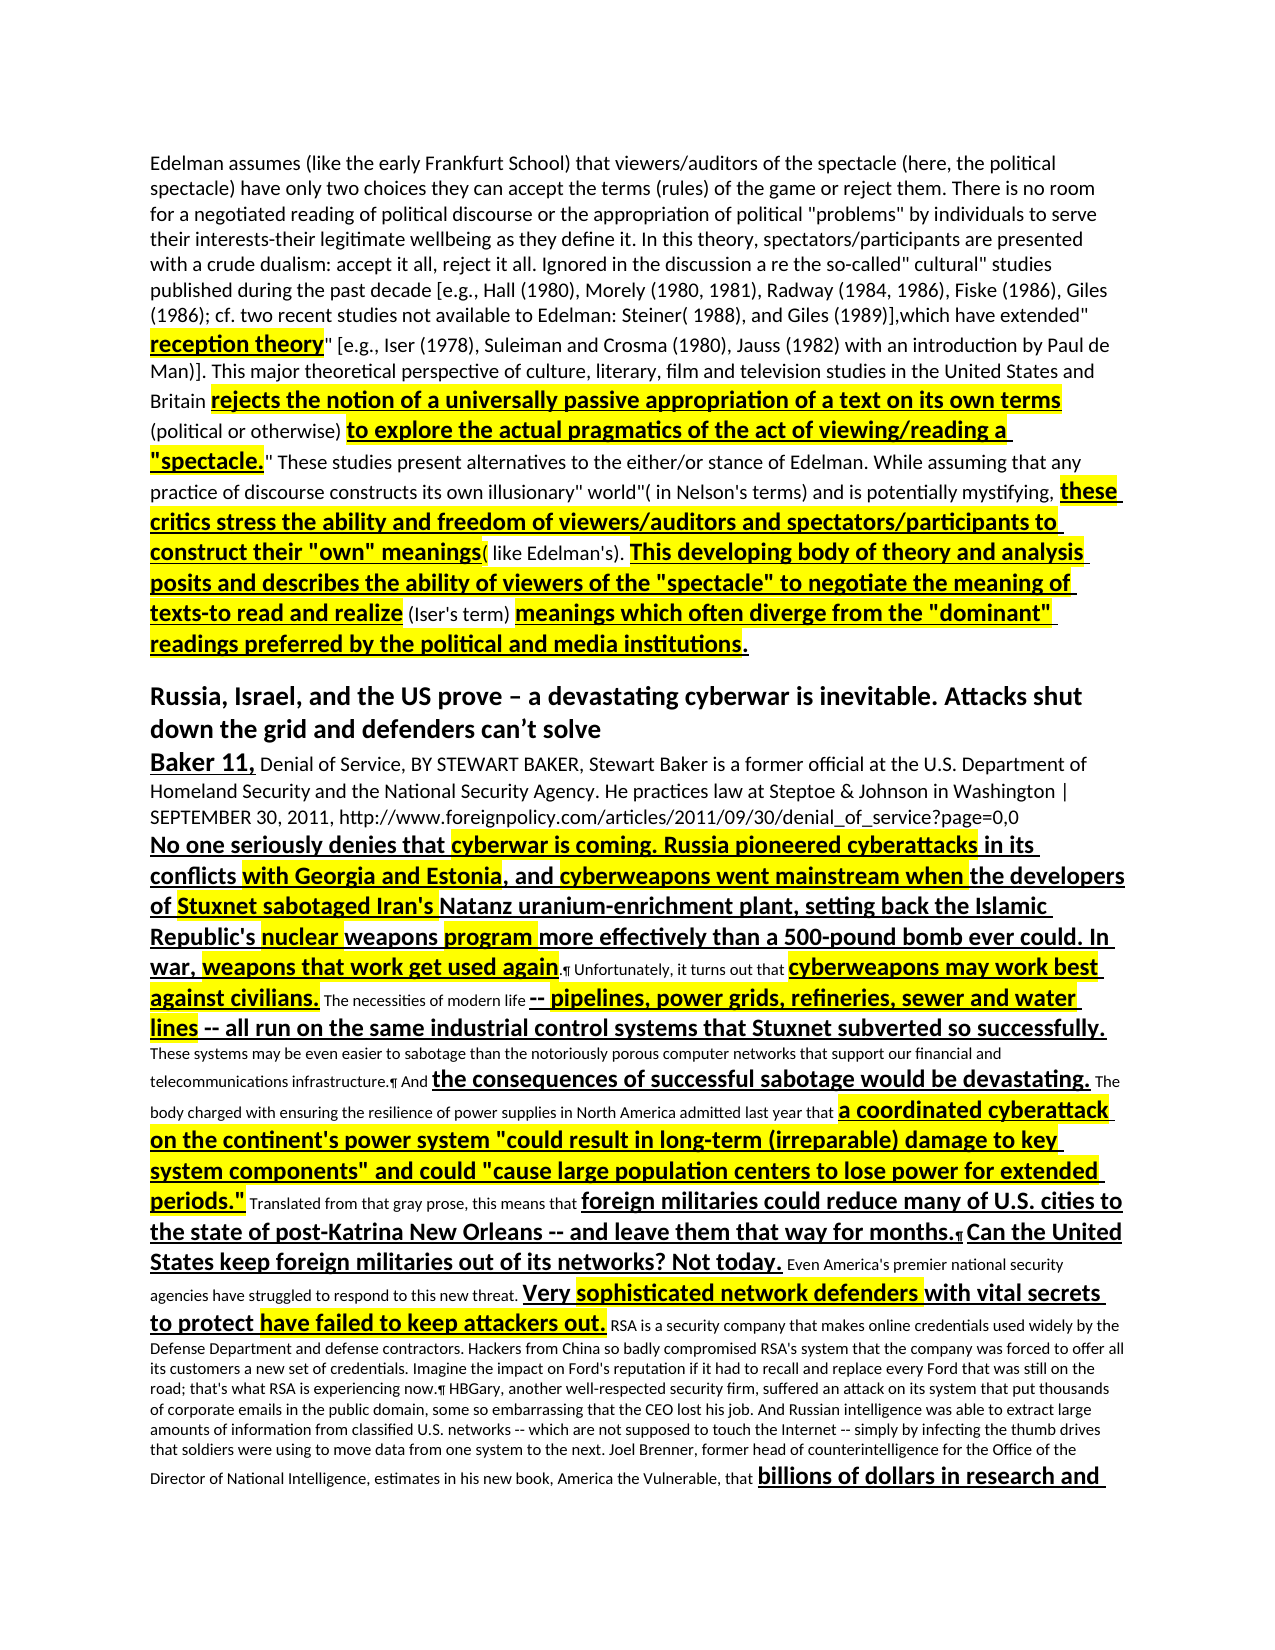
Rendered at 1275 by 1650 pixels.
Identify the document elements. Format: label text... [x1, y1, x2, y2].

subtitle Russia, Israel, and the US prove – a devastating cyberwar is inevitable. Attacks shut down the grid and defenders can’t solve [150, 679, 1125, 745]
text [150, 888, 1125, 1490]
text Edelman assumes (like the early Frankfurt School) that viewers/auditors of the spectacle (here, the political spectacle) have only two choices they can accept the terms (rules) of the game or reject them. There is no room for a negotiated reading of political discourse or the appropriation of political "problems" by individuals to serve their interests-their legitimate wellbeing as they define it. In this theory, spectators/participants are presented with a crude dualism: accept it all, reject it all. Ignored in the discussion a re the so-called" cultural" studies published during the past decade [e.g., Hall (1980), Morely (1980, 1981), Radway (1984, 1986), Fiske (1986), Giles (1986); cf. two recent studies not available to Edelman: Steiner( 1988), and Giles (1989)],which have extended" reception theory" [e.g., Iser (1978), Suleiman and Crosma (1980), Jauss (1982) with an introduction by Paul de Man)]. This major theoretical perspective of culture, literary, film and television studies in the United States and Britain rejects the notion of a universally passive appropriation of a text on its own terms (political or otherwise) to explore the actual pragmatics of the act of viewing/reading a "spectacle." These studies present alternatives to the either/or stance of Edelman. While assuming that any practice of discourse constructs its own illusionary" world"( in Nelson's terms) and is potentially mystifying, these critics stress the ability and freedom of viewers/auditors and spectators/participants to construct their "own" meanings( like Edelman's). This developing body of theory and analysis posits and describes the ability of viewers of the "spectacle" to negotiate the meaning of texts-to read and realize (Iser's term) meanings which often diverge from the "dominant" readings preferred by the political and media institutions. [150, 150, 1125, 658]
text Baker 11, Denial of Service, BY STEWART BAKER, Stewart Baker is a former official at the U.S. Department of Homeland Security and the National Security Agency. He practices law at Steptoe & Johnson in Washington | SEPTEMBER 30, 2011, http://www.foreignpolicy.com/articles/2011/09/30/denial_of_service?page=0,0 [150, 745, 1125, 829]
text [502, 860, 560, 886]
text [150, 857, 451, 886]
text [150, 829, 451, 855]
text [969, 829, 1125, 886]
